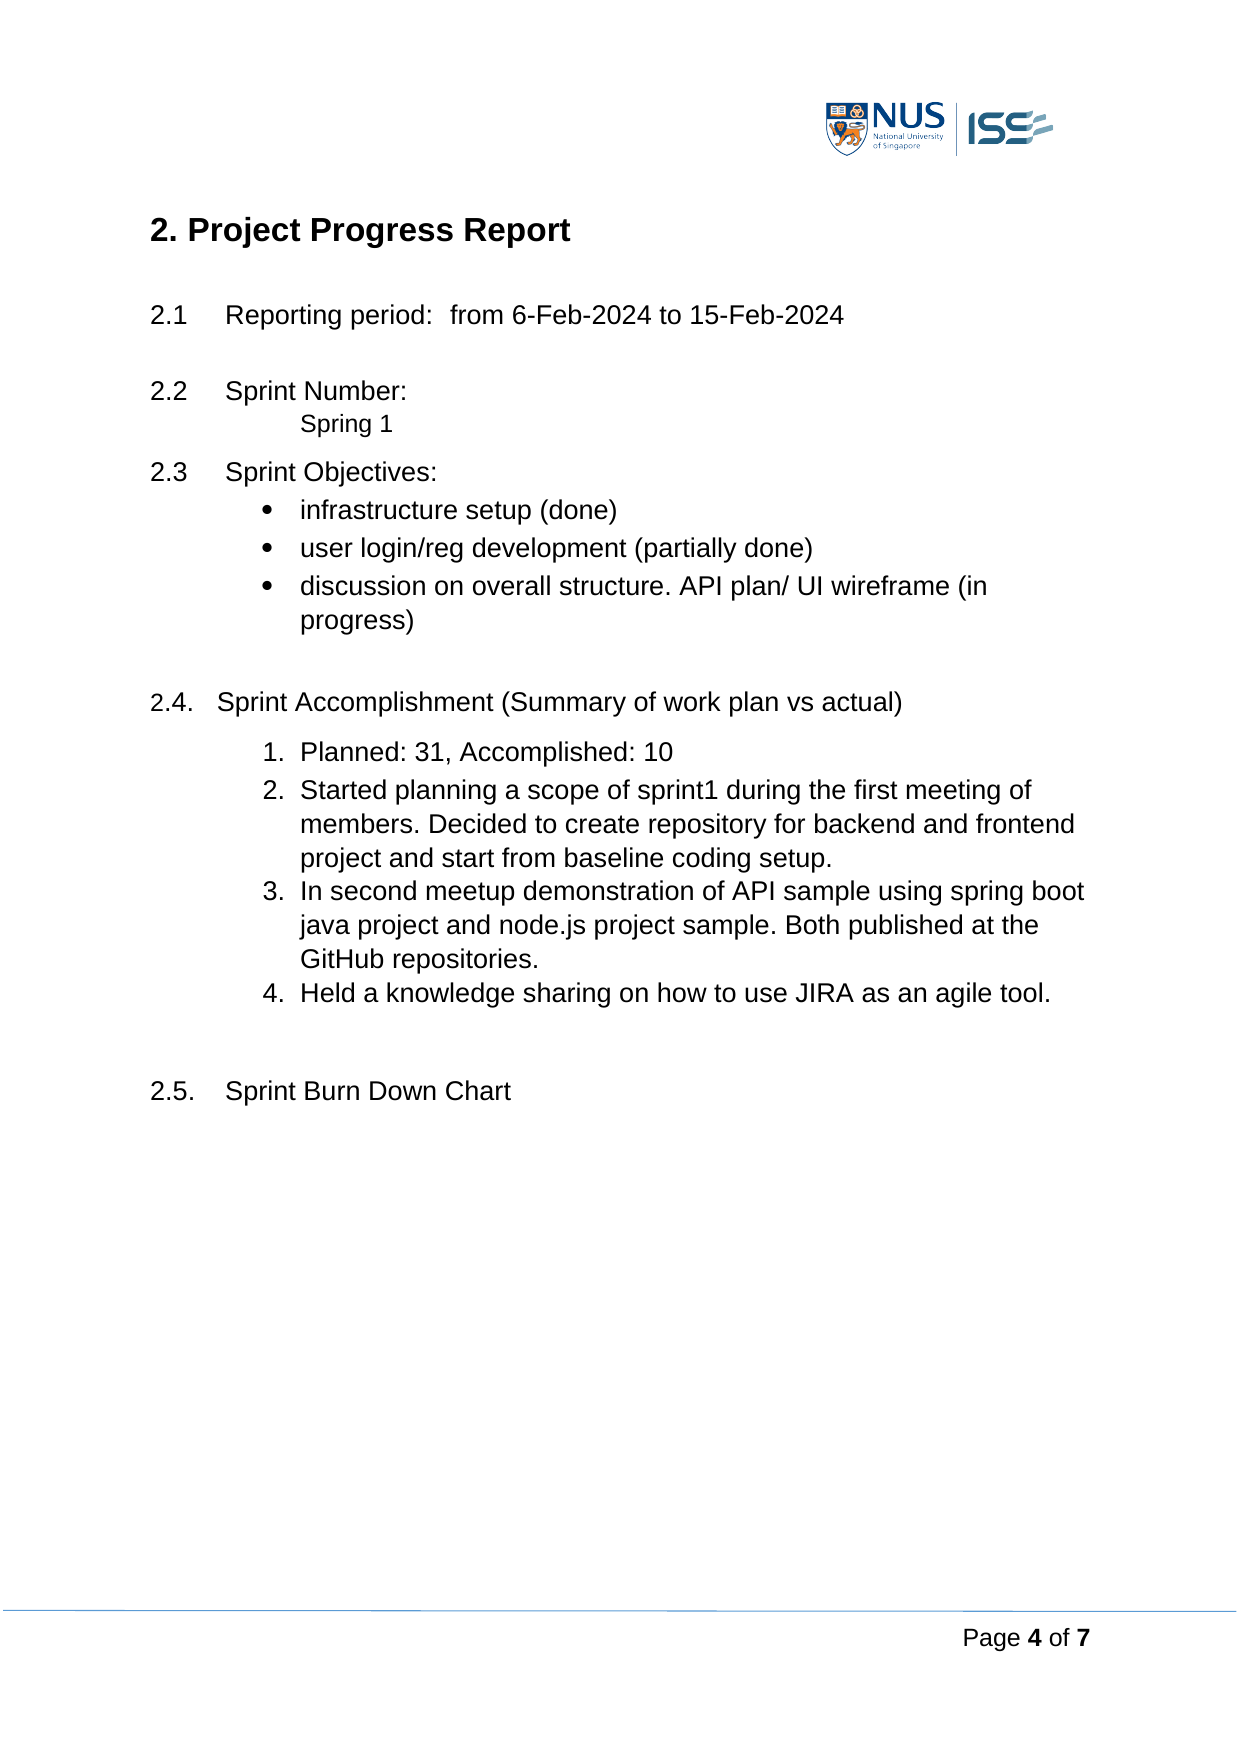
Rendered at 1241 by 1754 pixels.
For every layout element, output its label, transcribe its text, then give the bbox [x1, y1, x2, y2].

subtitle Sprint Number: [150, 375, 1090, 406]
subtitle infrastructure setup (done) [262, 494, 1090, 526]
text Spring 1 [300, 409, 1090, 437]
subtitle discussion on overall structure. API plan/ UI wireframe (in progress) [262, 570, 1090, 636]
subtitle Reporting period: from 6-Feb-2024 to 15-Feb-2024 [150, 299, 1090, 330]
list Held a knowledge sharing on how to use JIRA as an agile tool. [262, 977, 1090, 1008]
subtitle Sprint Objectives: [150, 456, 1090, 488]
picture [788, 73, 1091, 185]
subtitle Started planning a scope of sprint1 during the first meeting of members. Decided to create repository for backend and frontend project and start from baseline coding setup. [262, 774, 1090, 873]
subtitle Project Progress Report [150, 210, 1090, 248]
subtitle Planned: 31, Accomplished: 10 [262, 736, 1090, 767]
list In second meetup demonstration of API sample using spring boot java project and node.js project sample. Both published at the GitHub repositories. [262, 875, 1090, 974]
text 2.4. Sprint Accomplishment (Summary of work plan vs actual) [150, 686, 1090, 717]
subtitle Sprint Burn Down Chart [150, 1075, 1090, 1106]
subtitle user login/reg development (partially done) [262, 532, 1090, 564]
